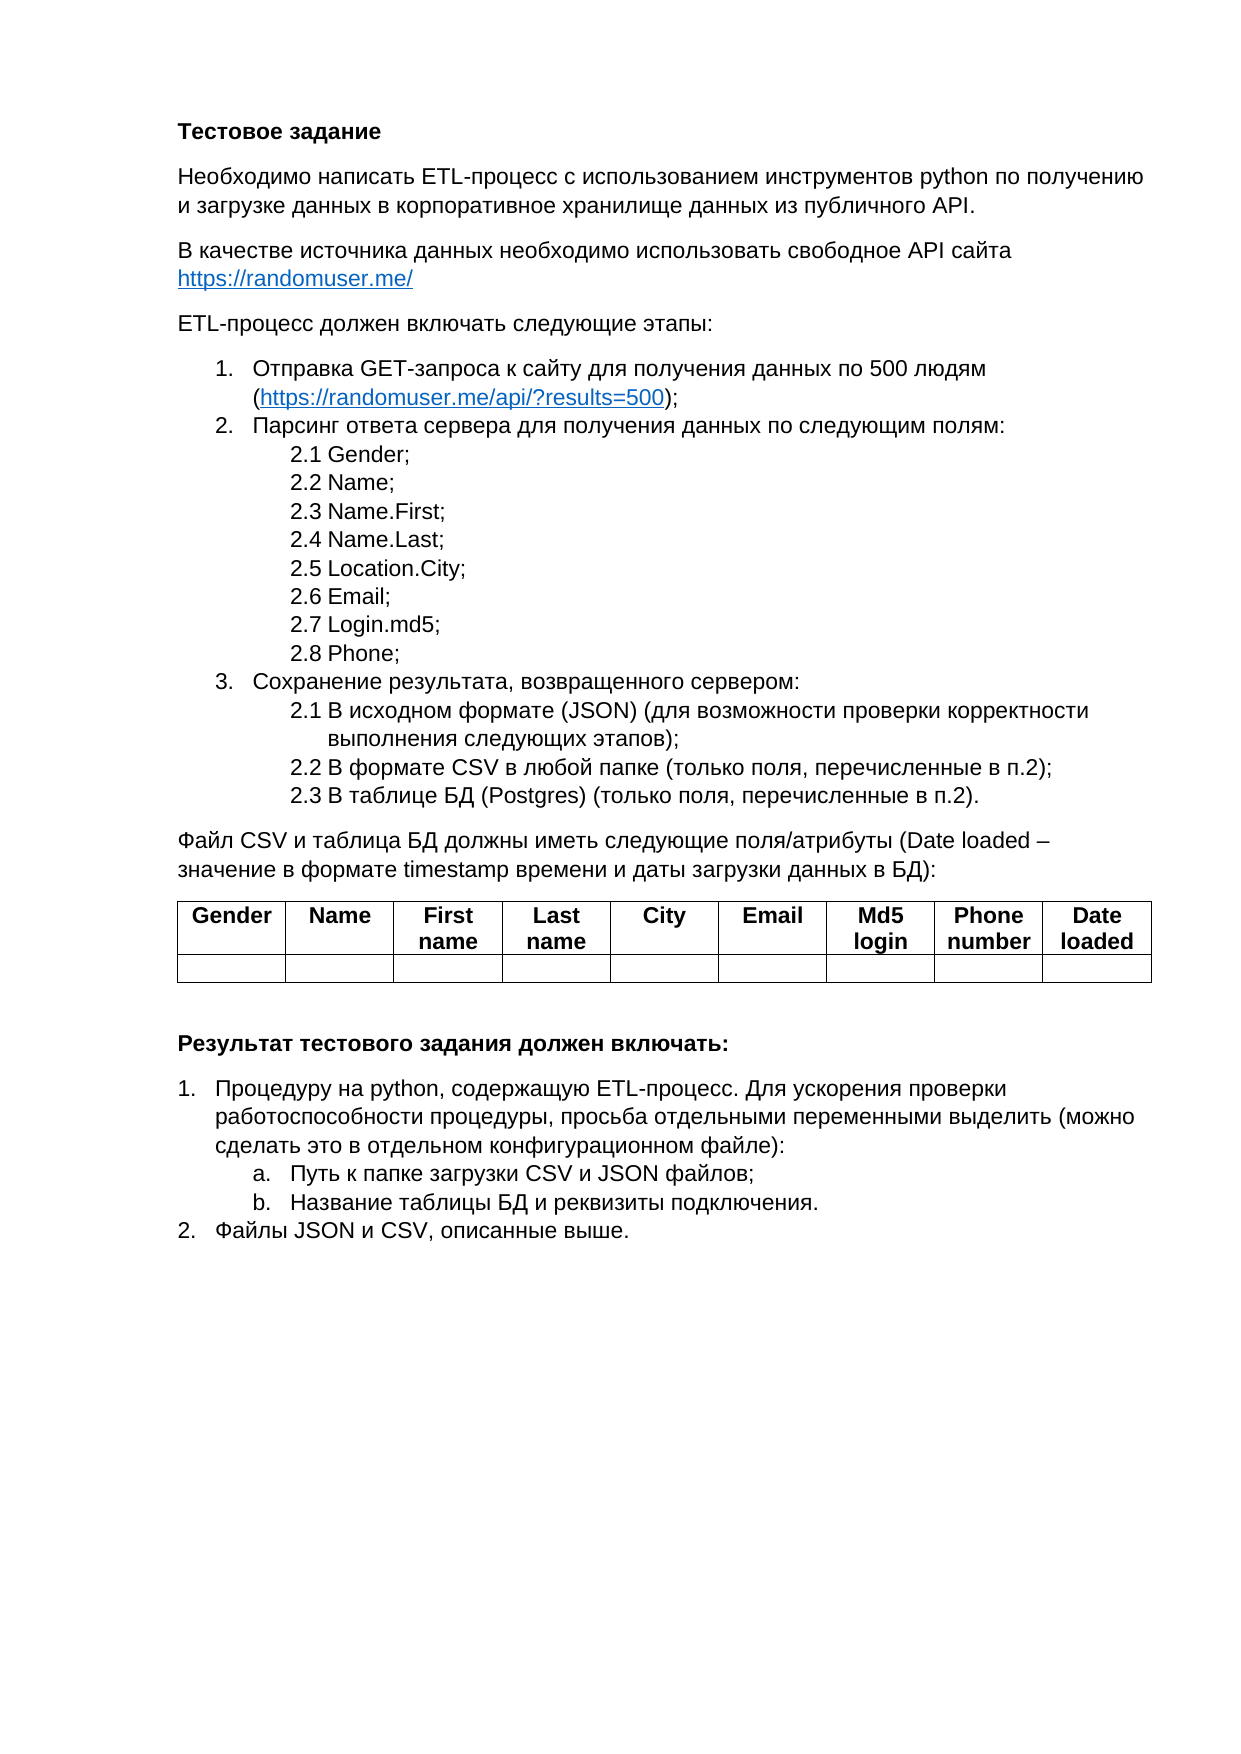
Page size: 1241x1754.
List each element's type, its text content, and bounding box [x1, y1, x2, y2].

text Тестовое задание [177, 118, 1152, 144]
list Сохранение результата, возвращенного сервером: [215, 668, 1152, 694]
table_cell [503, 955, 610, 982]
table_header Md5 login [827, 902, 934, 954]
list Name.Last; [290, 526, 1152, 552]
text Файл CSV и таблица БД должны иметь следующие поля/атрибуты (Date loaded – значение в формате timestamp времени и даты загрузки данных в БД): [177, 827, 1152, 882]
list Название таблицы БД и реквизиты подключения. [252, 1188, 1152, 1215]
table_cell [178, 955, 285, 982]
list В таблице БД (Postgres) (только поля, перечисленные в п.2). [290, 782, 1152, 808]
table_cell [394, 955, 502, 982]
list Email; [290, 583, 1152, 609]
table_header Gender [178, 902, 285, 954]
table_header City [611, 902, 718, 954]
table_cell [935, 955, 1042, 982]
list Name; [290, 469, 1152, 496]
list В формате CSV в любой папке (только поля, перечисленные в п.2); [290, 753, 1152, 780]
table_cell [827, 955, 934, 982]
list Gender; [290, 441, 1152, 467]
list Файлы JSON и CSV, описанные выше. [177, 1217, 1152, 1243]
text ETL-процесс должен включать следующие этапы: [177, 310, 1152, 337]
table_cell [286, 955, 393, 982]
table_header Date loaded [1043, 902, 1151, 954]
text В качестве источника данных необходимо использовать свободное API сайта https://randomuser.me/ [177, 237, 1152, 292]
table_header First name [394, 902, 502, 954]
list Phone; [290, 640, 1152, 666]
text Необходимо написать ETL-процесс с использованием инструментов python по получению и загрузке данных в корпоративное хранилище данных из публичного API. [177, 163, 1152, 218]
list Location.City; [290, 554, 1152, 581]
list Name.First; [290, 498, 1152, 524]
list В исходном формате (JSON) (для возможности проверки корректности выполнения следующих этапов); [290, 697, 1152, 751]
list Процедуру на python, содержащую ETL-процесс. Для ускорения проверки работоспособности процедуры, просьба отдельными переменными выделить (можно сделать это в отдельном конфигурационном файле): [177, 1075, 1152, 1158]
table_header Phone number [935, 902, 1042, 954]
list Парсинг ответа сервера для получения данных по следующим полям: [215, 412, 1152, 439]
table_cell [1043, 955, 1151, 982]
table_cell [611, 955, 718, 982]
table_header Name [286, 902, 393, 954]
table_cell [719, 955, 826, 982]
table_header Last name [503, 902, 610, 954]
list Путь к папке загрузки CSV и JSON файлов; [252, 1160, 1152, 1186]
table_header Email [719, 902, 826, 954]
list Login.md5; [290, 611, 1152, 638]
list Отправка GET-запроса к сайту для получения данных по 500 людям (https://randomuser.me/api/?results=500); [215, 355, 1152, 410]
text Результат тестового задания должен включать: [177, 1030, 1152, 1056]
